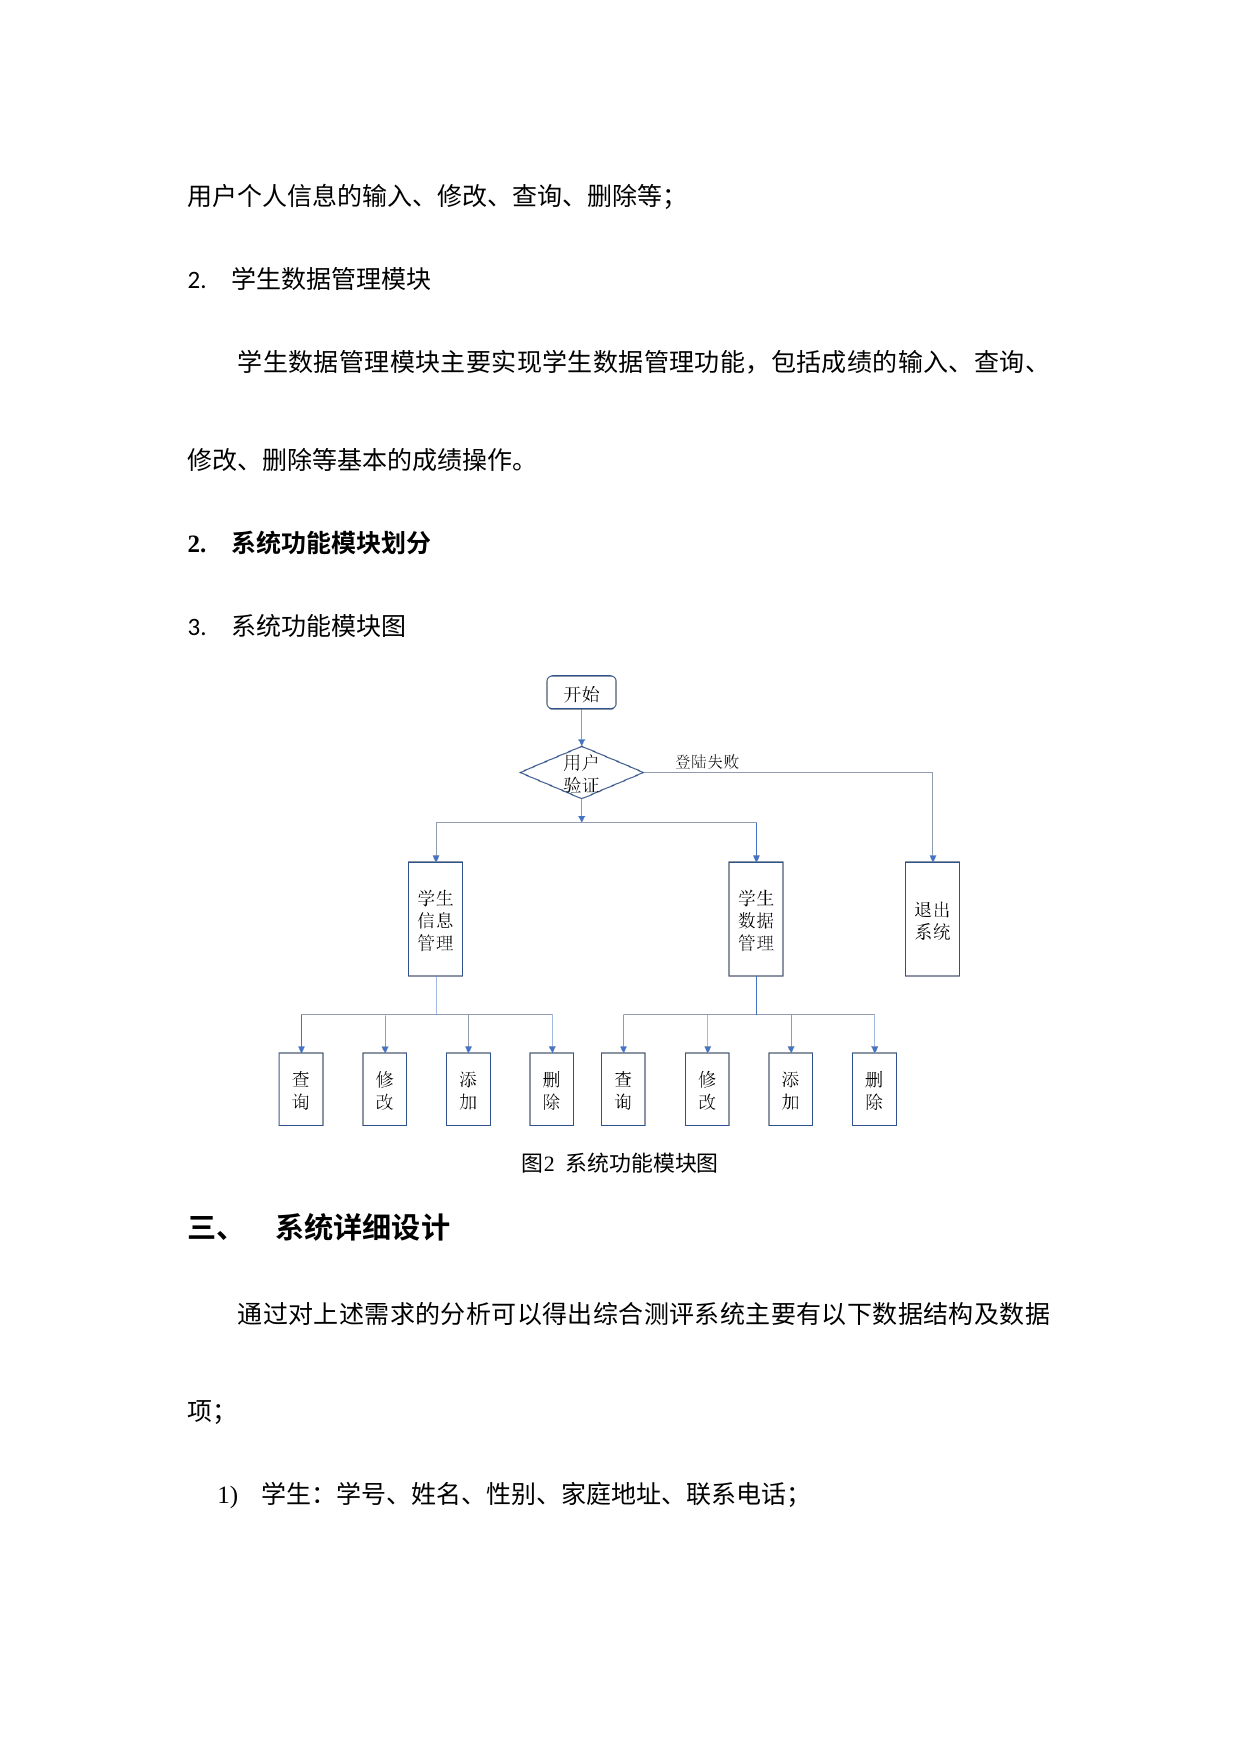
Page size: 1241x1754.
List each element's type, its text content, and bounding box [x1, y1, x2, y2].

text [187, 162, 1053, 227]
text 通过对上述需求的分析可以得出综合测评系统主要有以下数据结构及数据项； [187, 1280, 1053, 1442]
picture [278, 675, 962, 1126]
subtitle 系统功能模块图 [187, 592, 1053, 657]
subtitle 学生数据管理模块 [187, 245, 1053, 310]
subtitle 系统功能模块划分 [187, 509, 1053, 574]
subtitle 系统详细设计 [187, 1194, 1053, 1259]
text 系统功能模块图 [187, 1145, 1053, 1178]
list 学生：学号、姓名、性别、家庭地址、联系电话； [217, 1460, 1053, 1525]
text 学生数据管理模块主要实现学生数据管理功能，包括成绩的输入、查询、修改、删除等基本的成绩操作。 [187, 328, 1053, 491]
